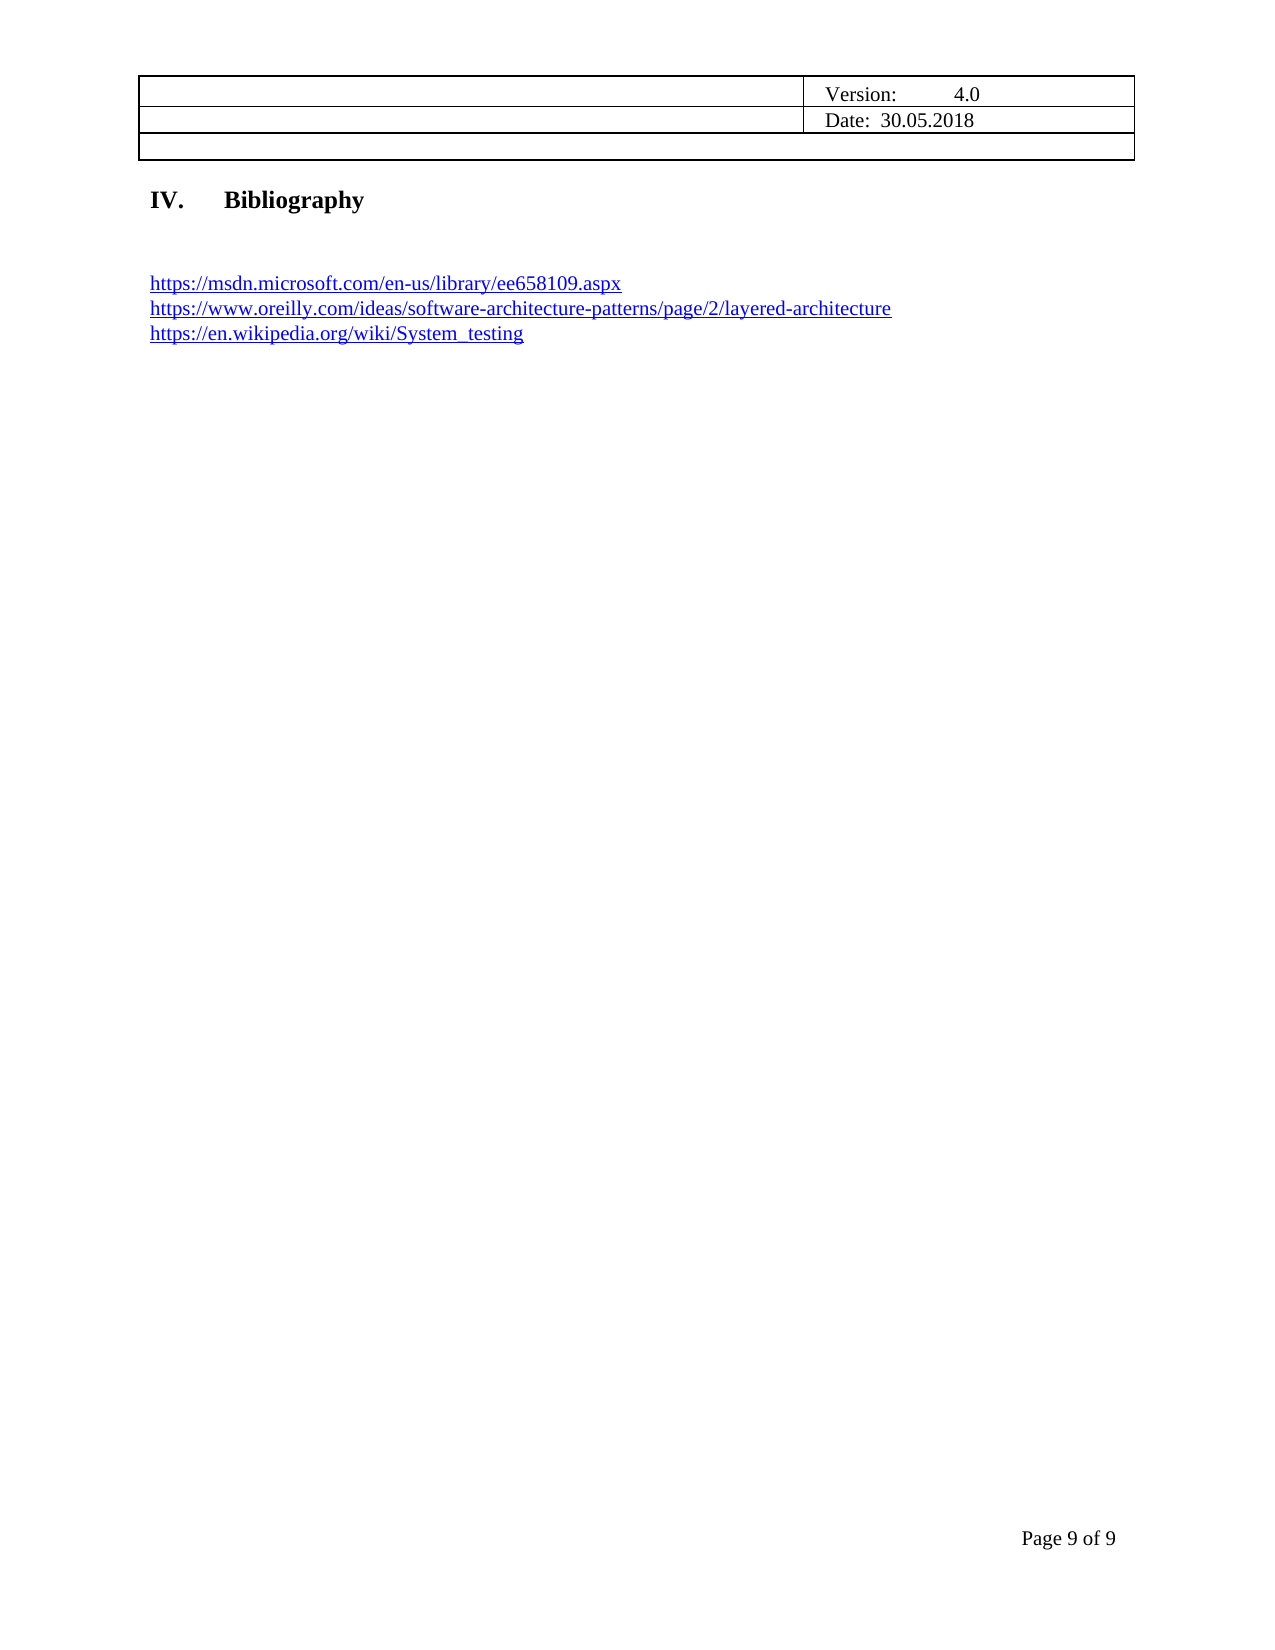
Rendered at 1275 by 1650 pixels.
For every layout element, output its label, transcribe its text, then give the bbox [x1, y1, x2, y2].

subtitle Bibliography [150, 185, 1125, 214]
text https://www.oreilly.com/ideas/software-architecture-patterns/page/2/layered-architecture https://en.wikipedia.org/wiki/System_testing [150, 295, 1125, 345]
text https://msdn.microsoft.com/en-us/library/ee658109.aspx [150, 270, 1125, 295]
